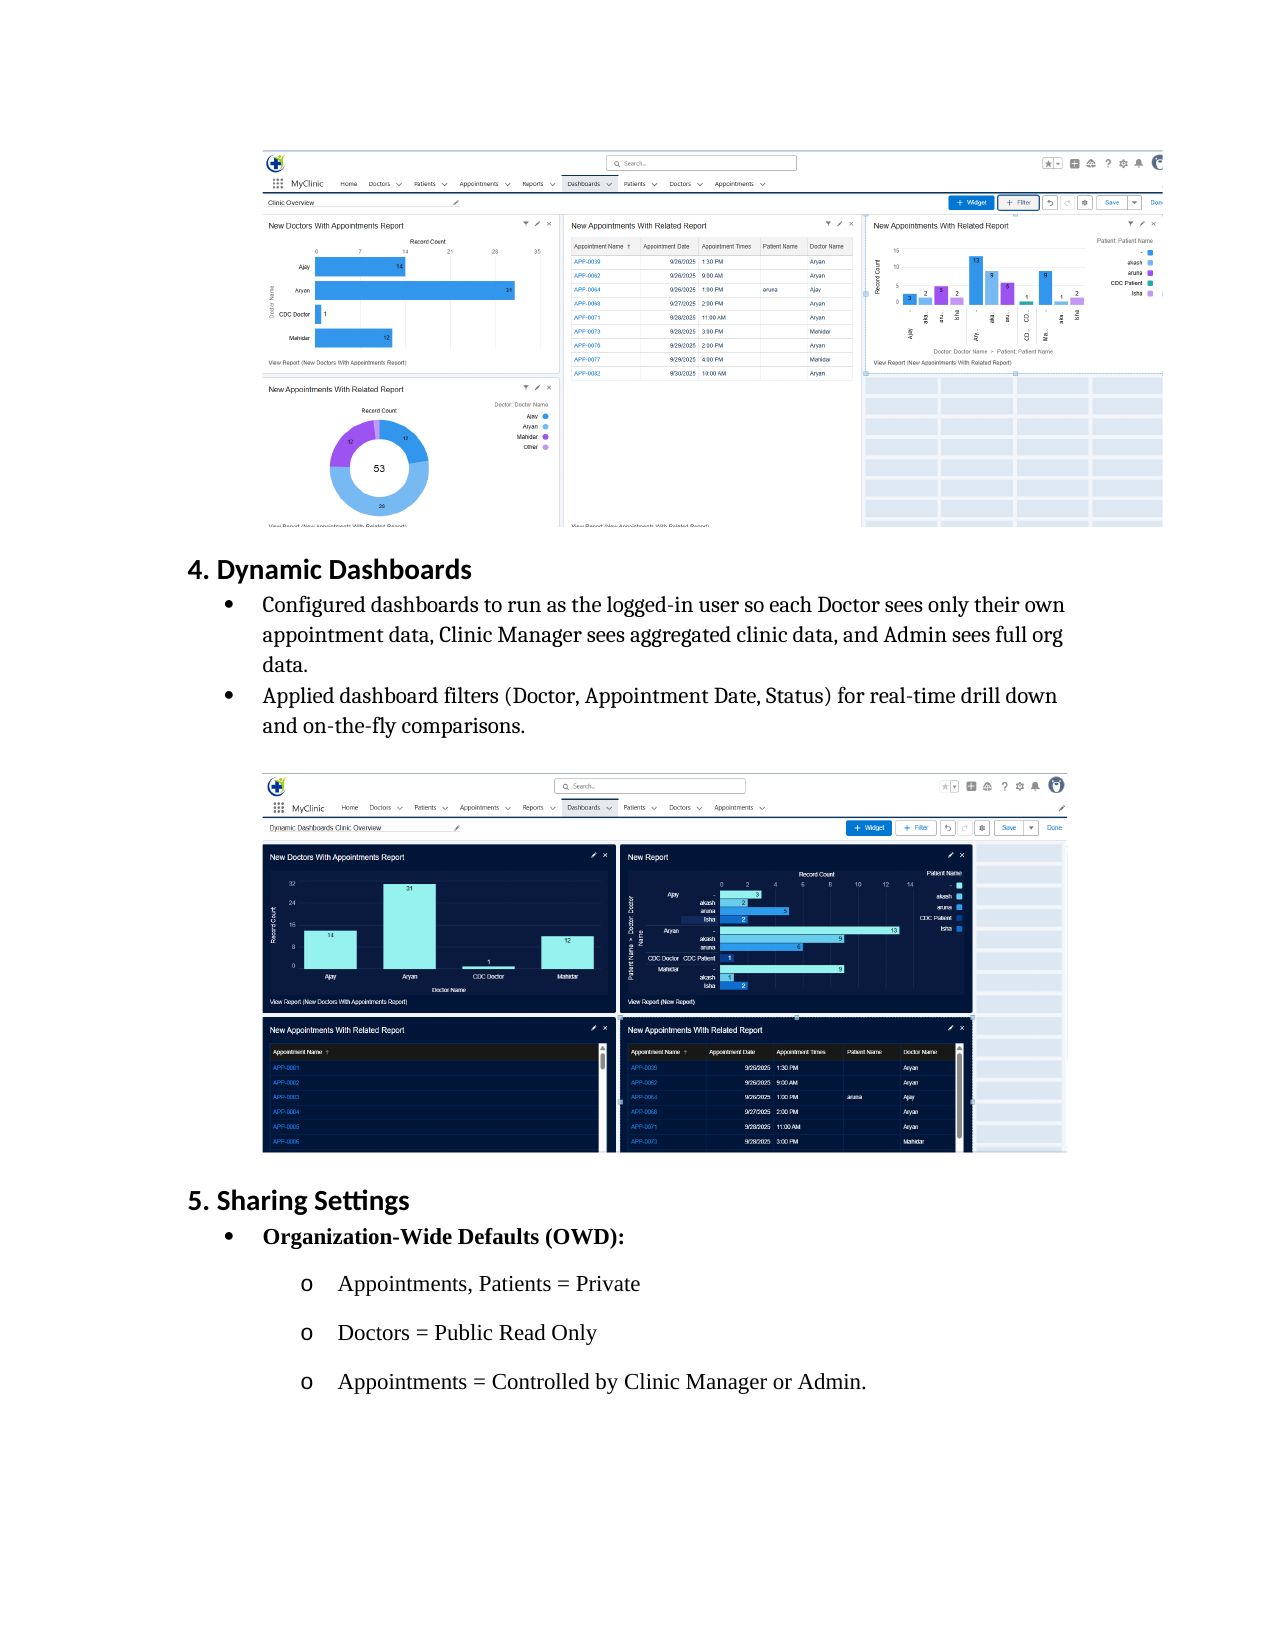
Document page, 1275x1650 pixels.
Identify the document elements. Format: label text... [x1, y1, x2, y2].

list Organization-Wide Defaults (OWD): [225, 1223, 1087, 1249]
picture [262, 150, 1163, 527]
subtitle 4. Dynamic Dashboards [187, 551, 1087, 586]
list Appointments = Controlled by Clinic Manager or Admin. [300, 1368, 1087, 1396]
subtitle 5. Sharing Settings [187, 1182, 1087, 1217]
list Appointments, Patients = Private [300, 1269, 1087, 1298]
list Configured dashboards to run as the logged-in user so each Doctor sees only their own appointment data, Clinic Manager sees aggregated clinic data, and Admin sees full org data. [225, 592, 1087, 678]
picture [262, 773, 1068, 1157]
list Applied dashboard filters (Doctor, Appointment Date, Status) for real-time drill down and on-the-fly comparisons. [225, 682, 1087, 739]
list Doctors = Public Read Only [300, 1319, 1087, 1347]
